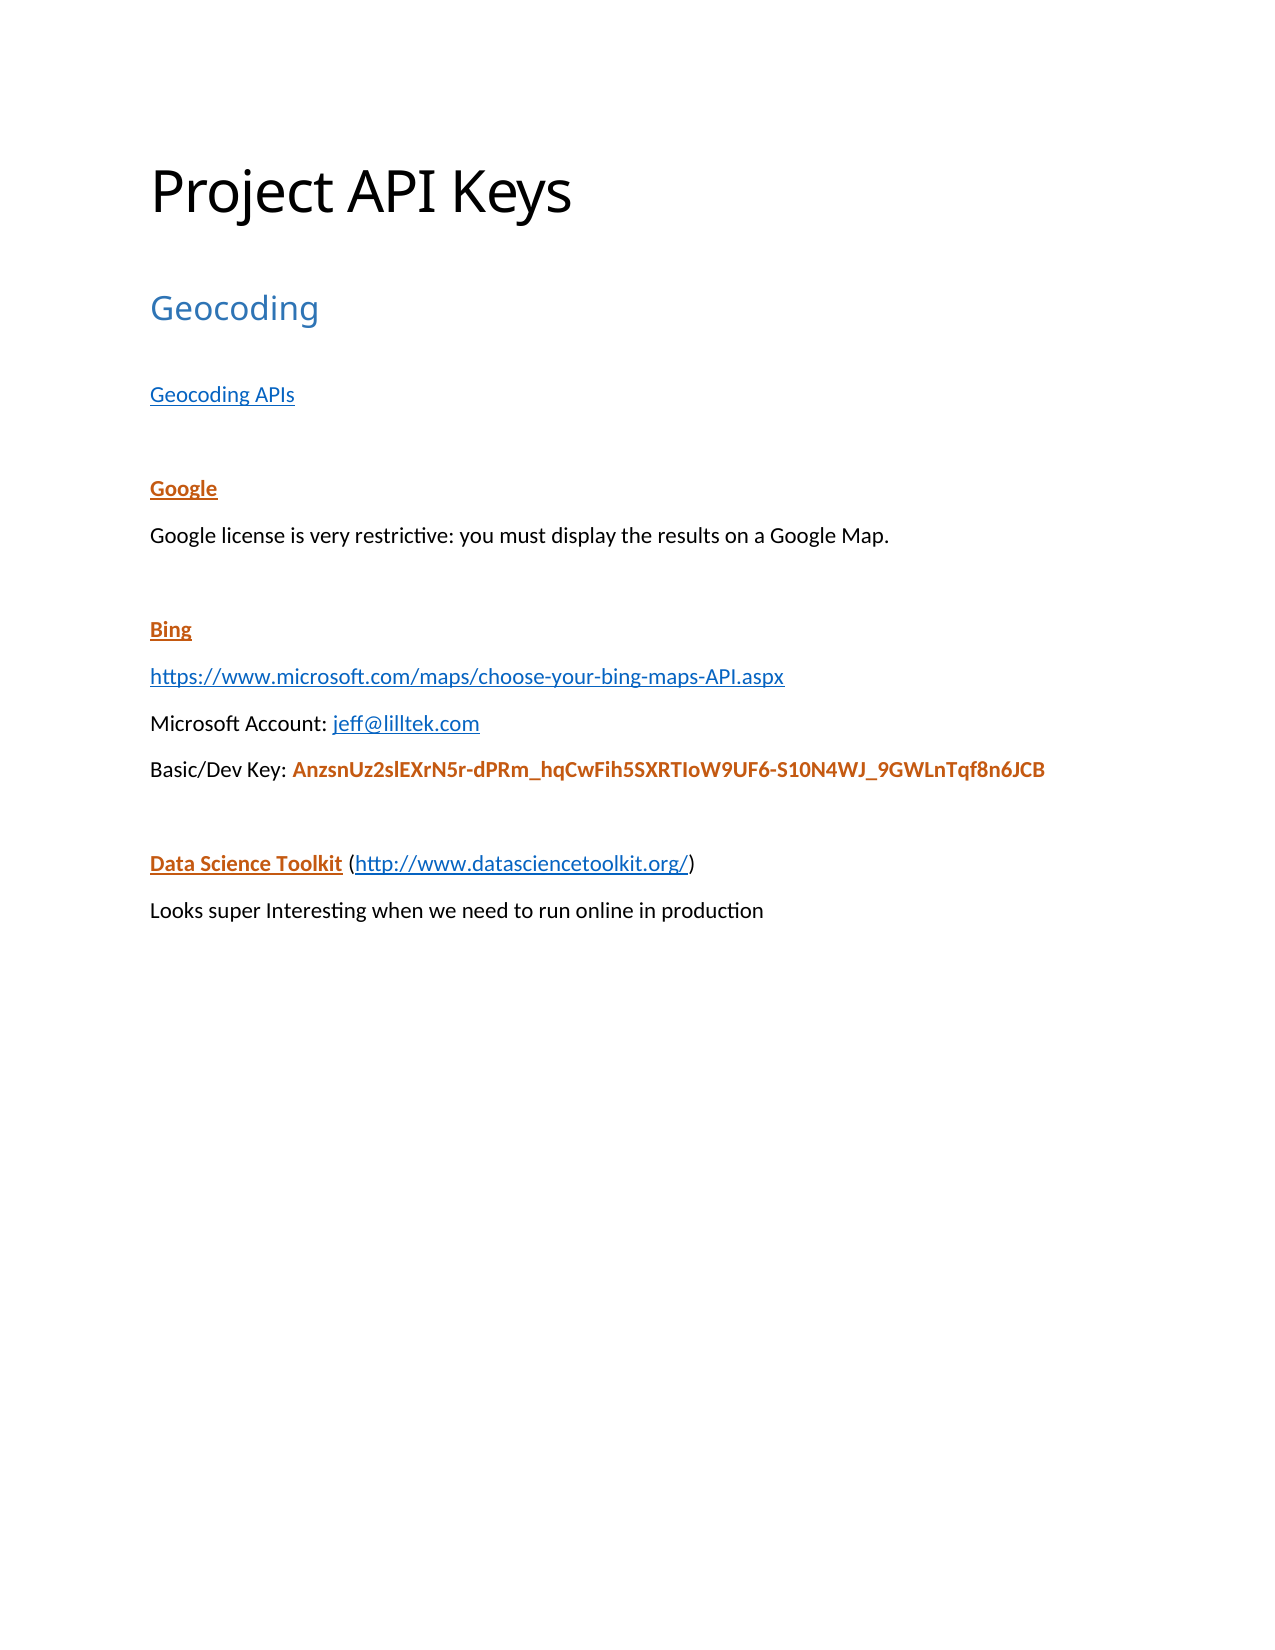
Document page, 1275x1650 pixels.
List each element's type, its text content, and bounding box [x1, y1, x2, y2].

subtitle Geocoding [150, 285, 1125, 330]
title Project API Keys [150, 150, 1125, 229]
text Basic/Dev Key: AnzsnUz2slEXrN5r-dPRm_hqCwFih5SXRTIoW9UF6-S10N4WJ_9GWLnTqf8n6JCB [150, 756, 1125, 783]
text Looks super Interesting when we need to run online in production [150, 896, 1125, 924]
text Microsoft Account: jeff@lilltek.com [150, 709, 1125, 737]
text Geocoding APIs [150, 381, 1125, 408]
text Data Science Toolkit (http://www.datasciencetoolkit.org/) [150, 849, 1125, 877]
text Google [150, 474, 1125, 502]
text Bing [150, 615, 1125, 643]
text https://www.microsoft.com/maps/choose-your-bing-maps-API.aspx [150, 662, 1125, 690]
text Google license is very restrictive: you must display the results on a Google Map. [150, 521, 1125, 549]
